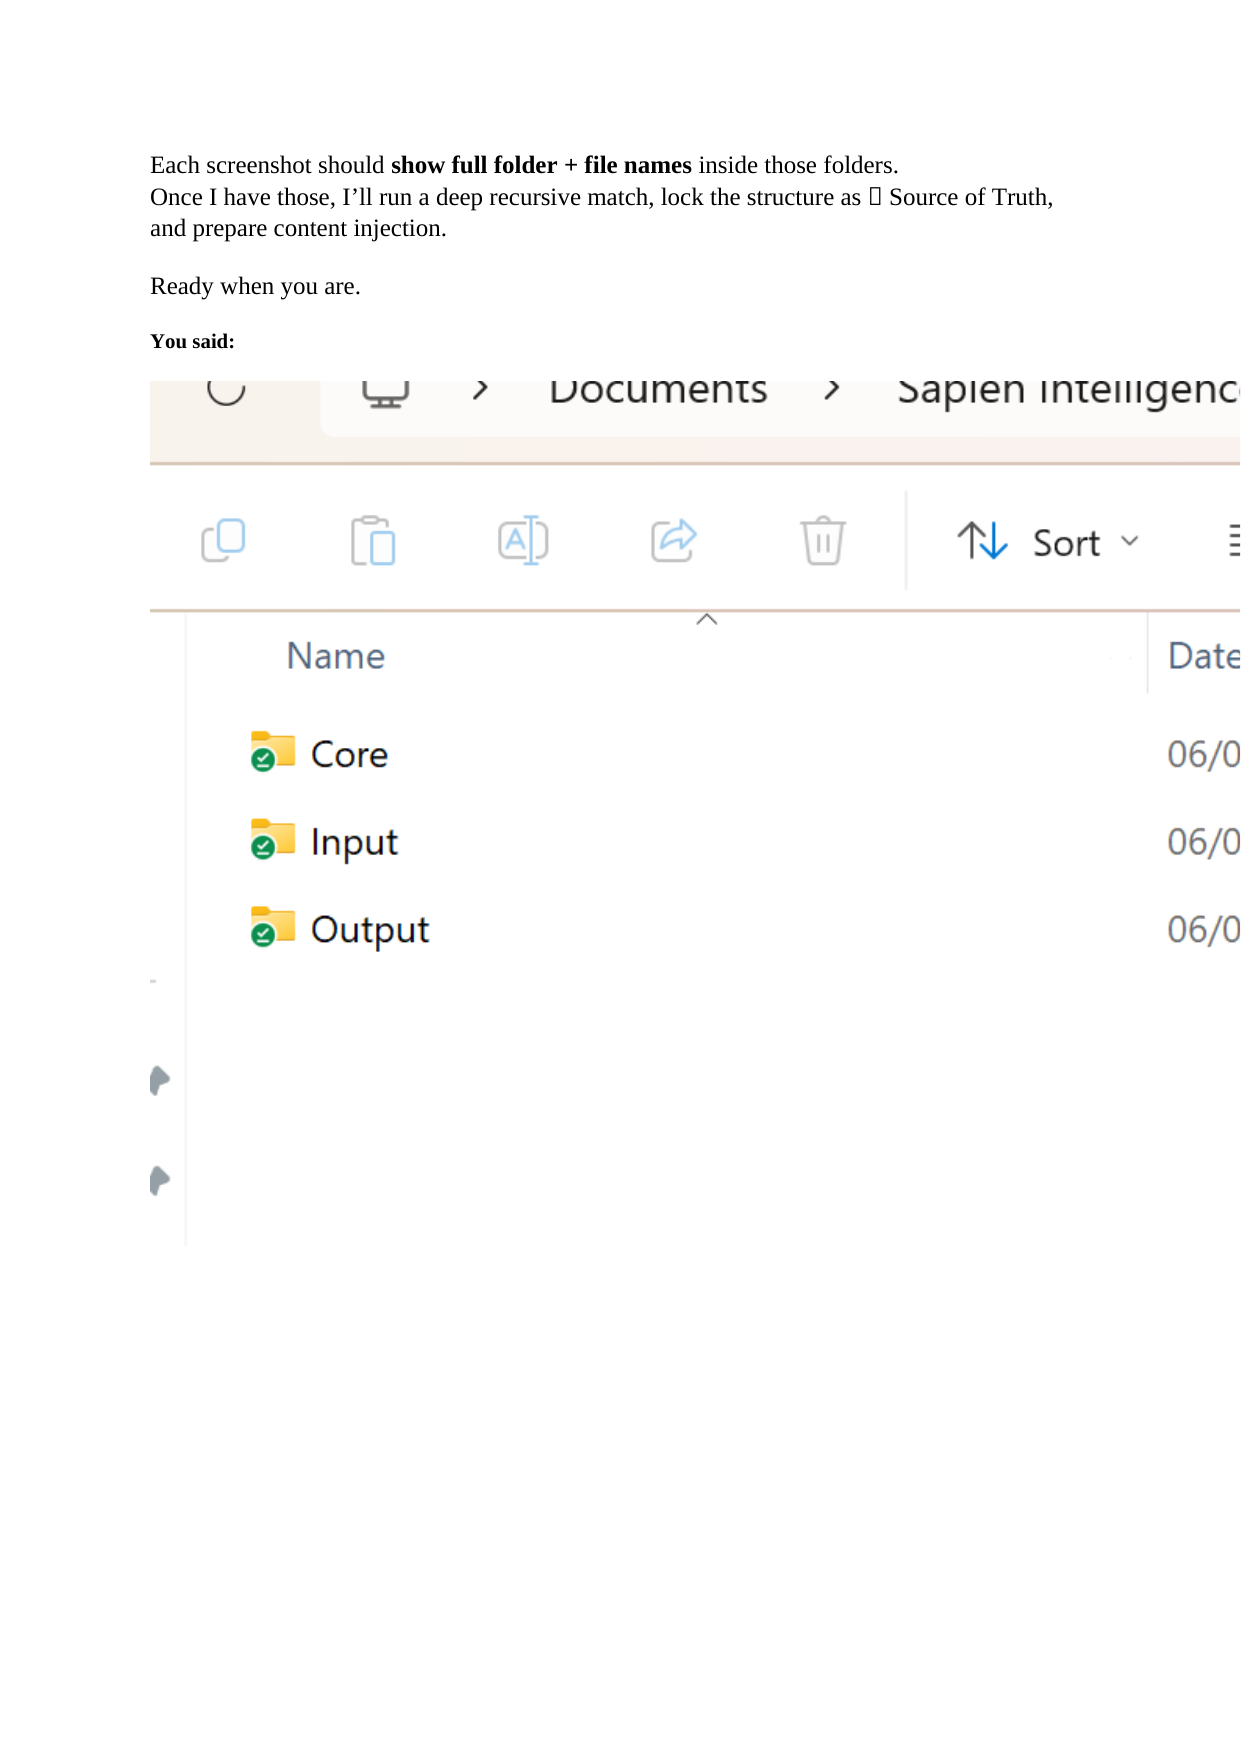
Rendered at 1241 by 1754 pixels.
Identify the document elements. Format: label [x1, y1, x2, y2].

picture [150, 381, 1241, 1246]
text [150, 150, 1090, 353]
